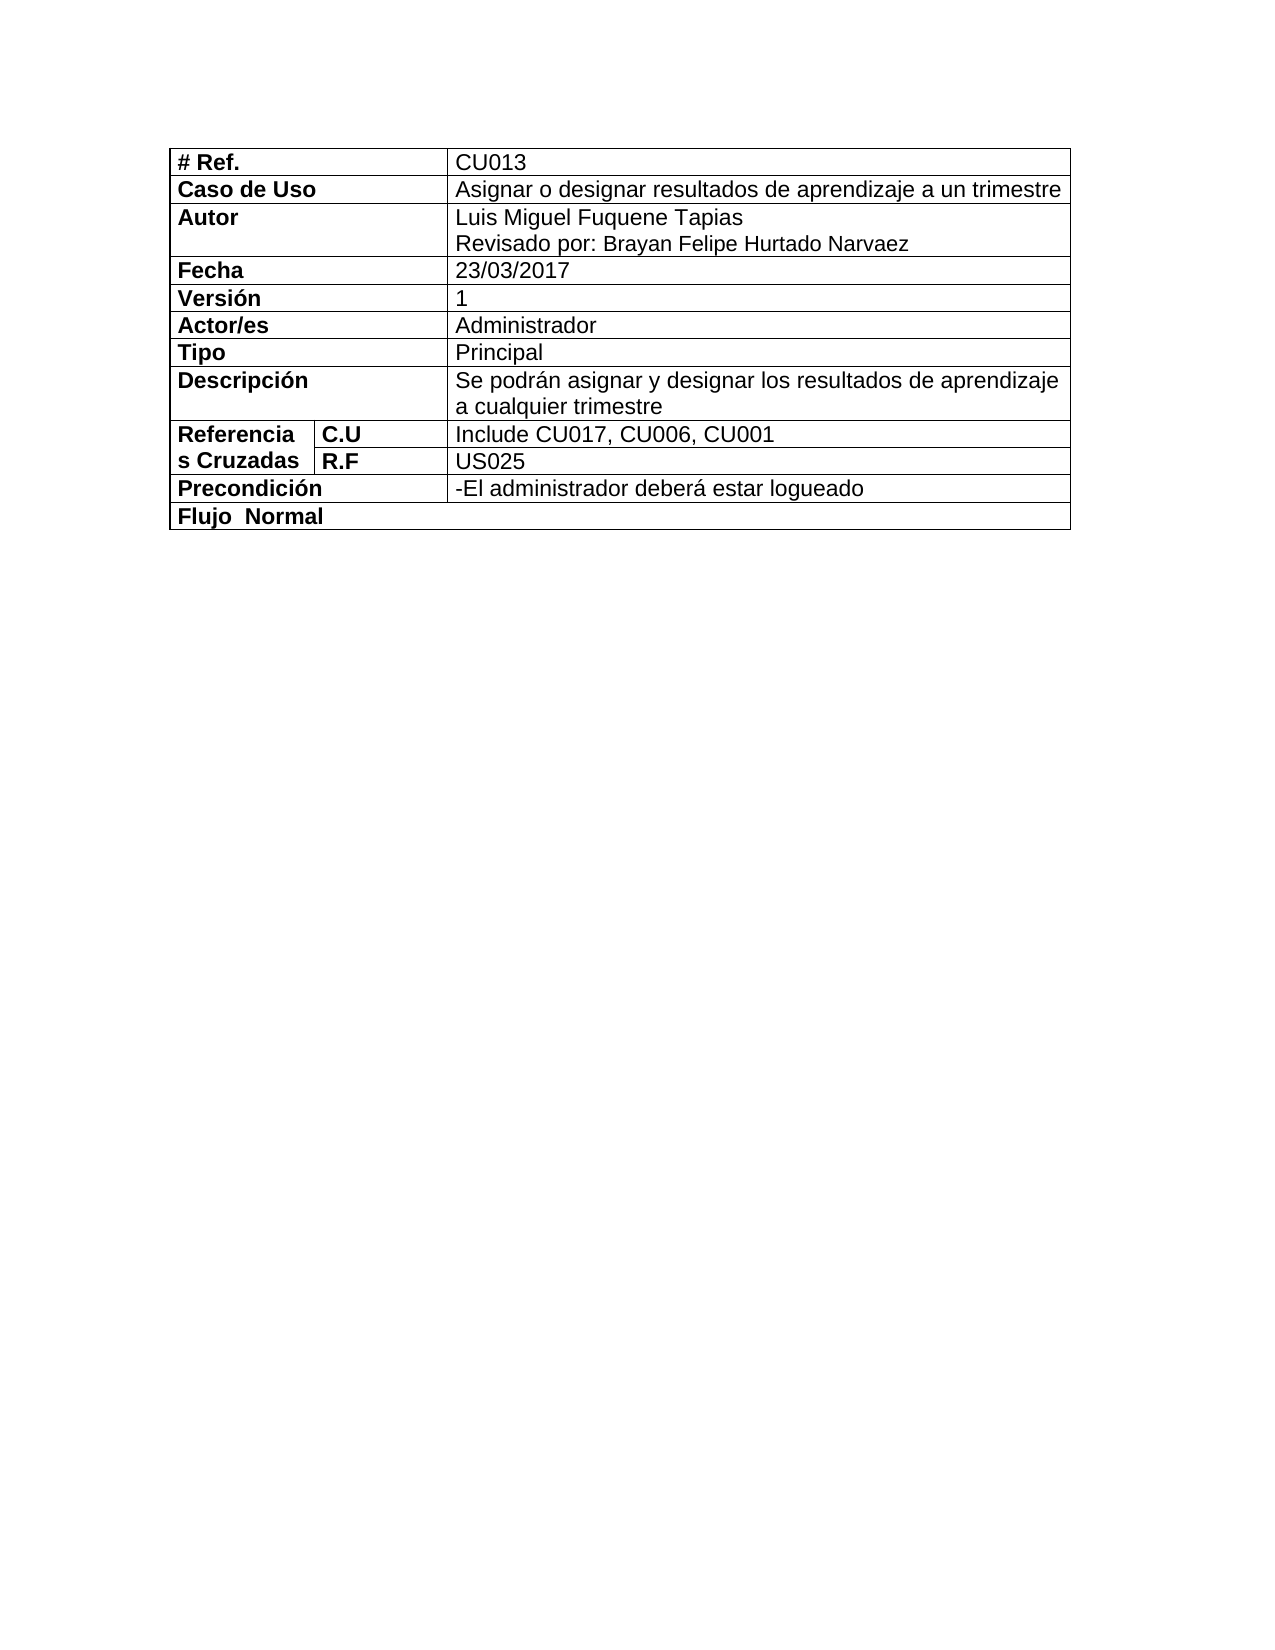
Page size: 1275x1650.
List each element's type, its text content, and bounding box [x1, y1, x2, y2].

table_cell Referencias Cruzadas [171, 421, 314, 474]
table_cell Flujo Normal [171, 503, 1070, 529]
table_cell Autor [171, 204, 447, 256]
table_header # Ref. [171, 149, 447, 175]
table_cell Descripción [171, 367, 447, 419]
table_cell Fecha [171, 257, 447, 283]
table_header CU013 [448, 149, 1070, 175]
table_cell Asignar o designar resultados de aprendizaje a un trimestre [448, 176, 1070, 202]
table_cell -El administrador deberá estar logueado [448, 475, 1070, 502]
table_cell 23/03/2017 [448, 257, 1070, 283]
table_cell Include CU017, CU006, CU001 [448, 421, 1070, 447]
table_cell Luis Miguel Fuquene Tapias Revisado por: Brayan Felipe Hurtado Narvaez [448, 204, 1070, 256]
table_cell R.F [315, 448, 447, 474]
table_cell US025 [448, 448, 1070, 474]
table_cell Actor/es [171, 312, 447, 338]
table_cell Tipo [171, 339, 447, 366]
table_cell Caso de Uso [171, 176, 447, 202]
table_cell Se podrán asignar y designar los resultados de aprendizaje a cualquier trimestre [448, 367, 1070, 419]
table_cell Precondición [171, 475, 447, 502]
table_cell 1 [448, 285, 1070, 311]
table_cell Versión [171, 285, 447, 311]
table_cell Administrador [448, 312, 1070, 338]
table_cell Principal [448, 339, 1070, 366]
table_cell C.U [315, 421, 447, 447]
